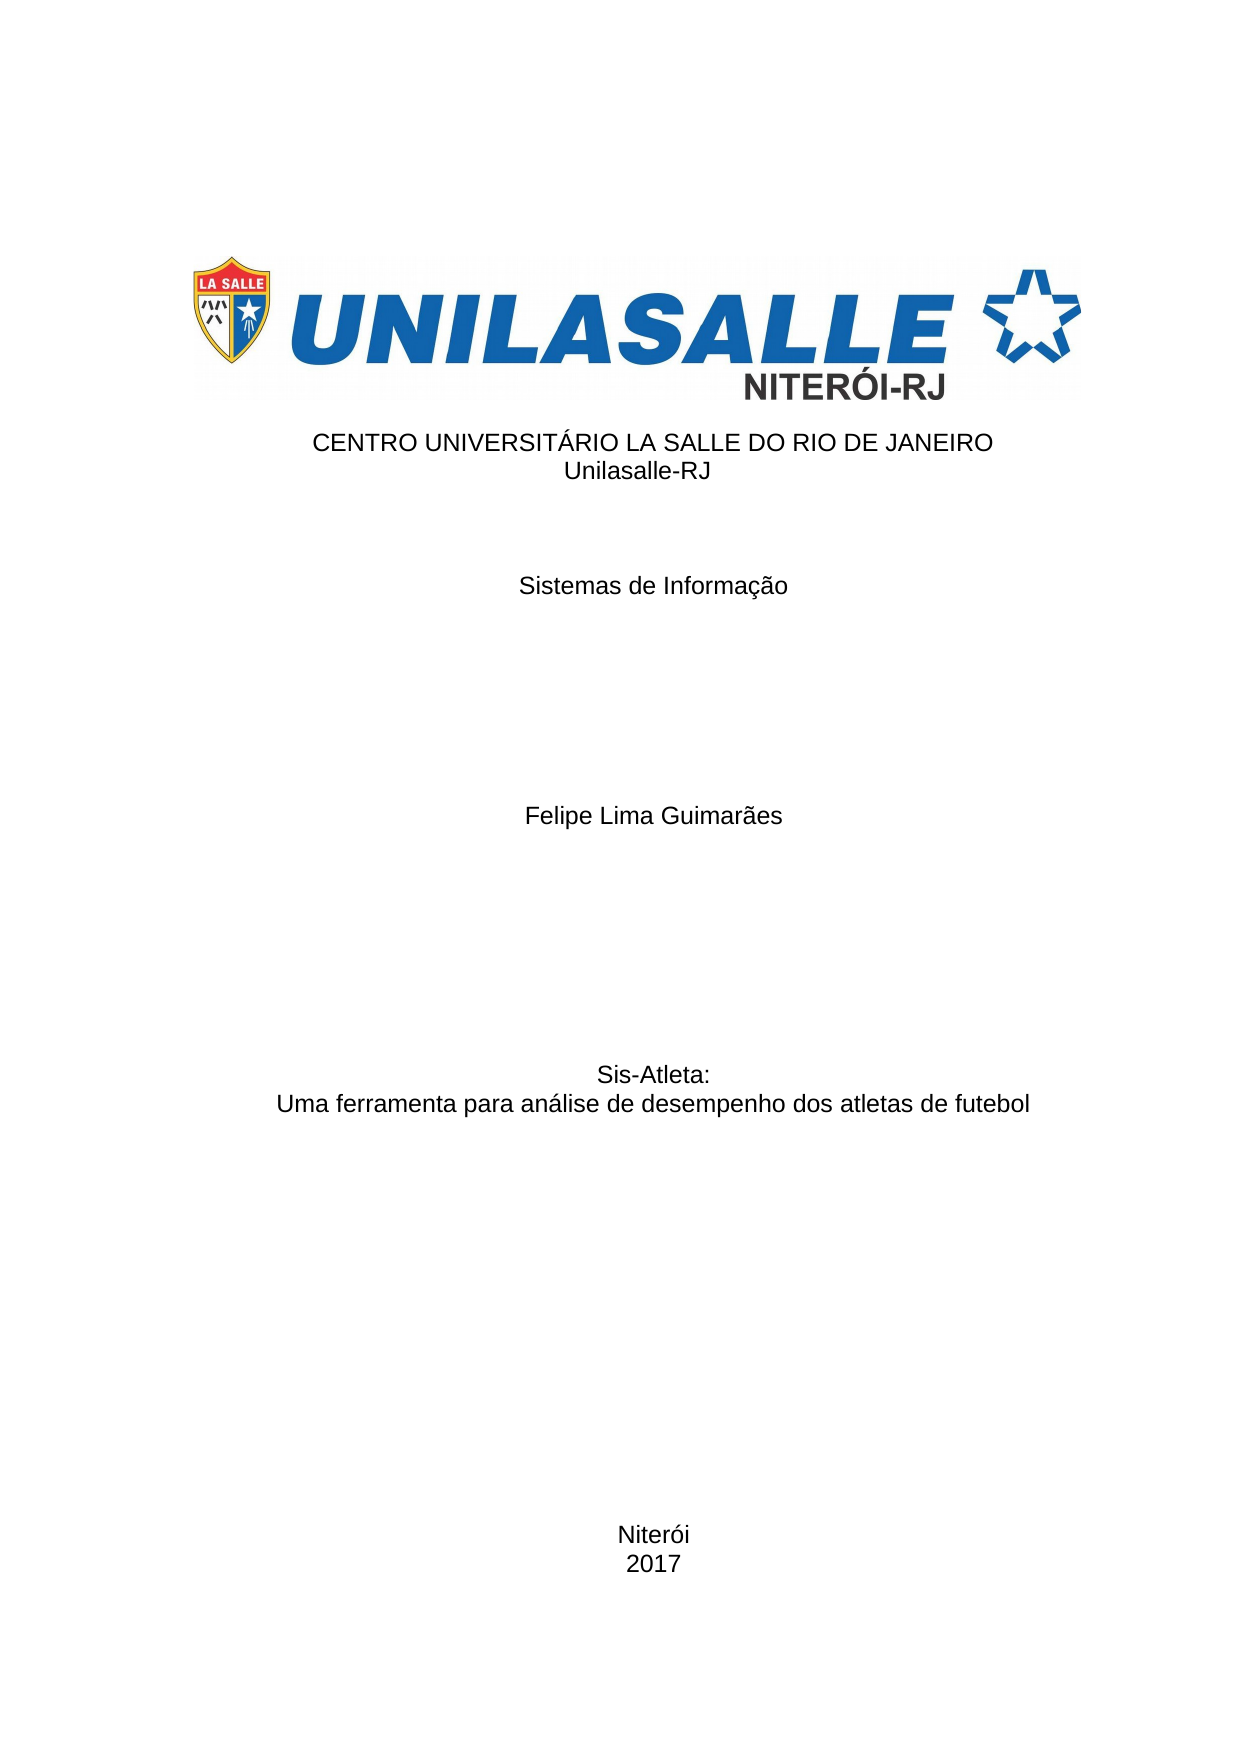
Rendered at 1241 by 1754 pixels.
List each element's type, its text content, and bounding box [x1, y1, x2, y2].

text Uma ferramenta para análise de desempenho dos atletas de futebol [204, 1089, 1103, 1118]
text Sis-Atleta: [204, 1060, 1103, 1089]
picture [193, 256, 1082, 400]
text Sistemas de Informação [204, 571, 1103, 600]
text Unilasalle-RJ [564, 456, 1122, 485]
text Felipe Lima Guimarães [204, 801, 1103, 830]
text CENTRO UNIVERSITÁRIO LA SALLE DO RIO DE JANEIRO [203, 428, 1103, 456]
text Niterói 2017 [601, 1520, 706, 1578]
